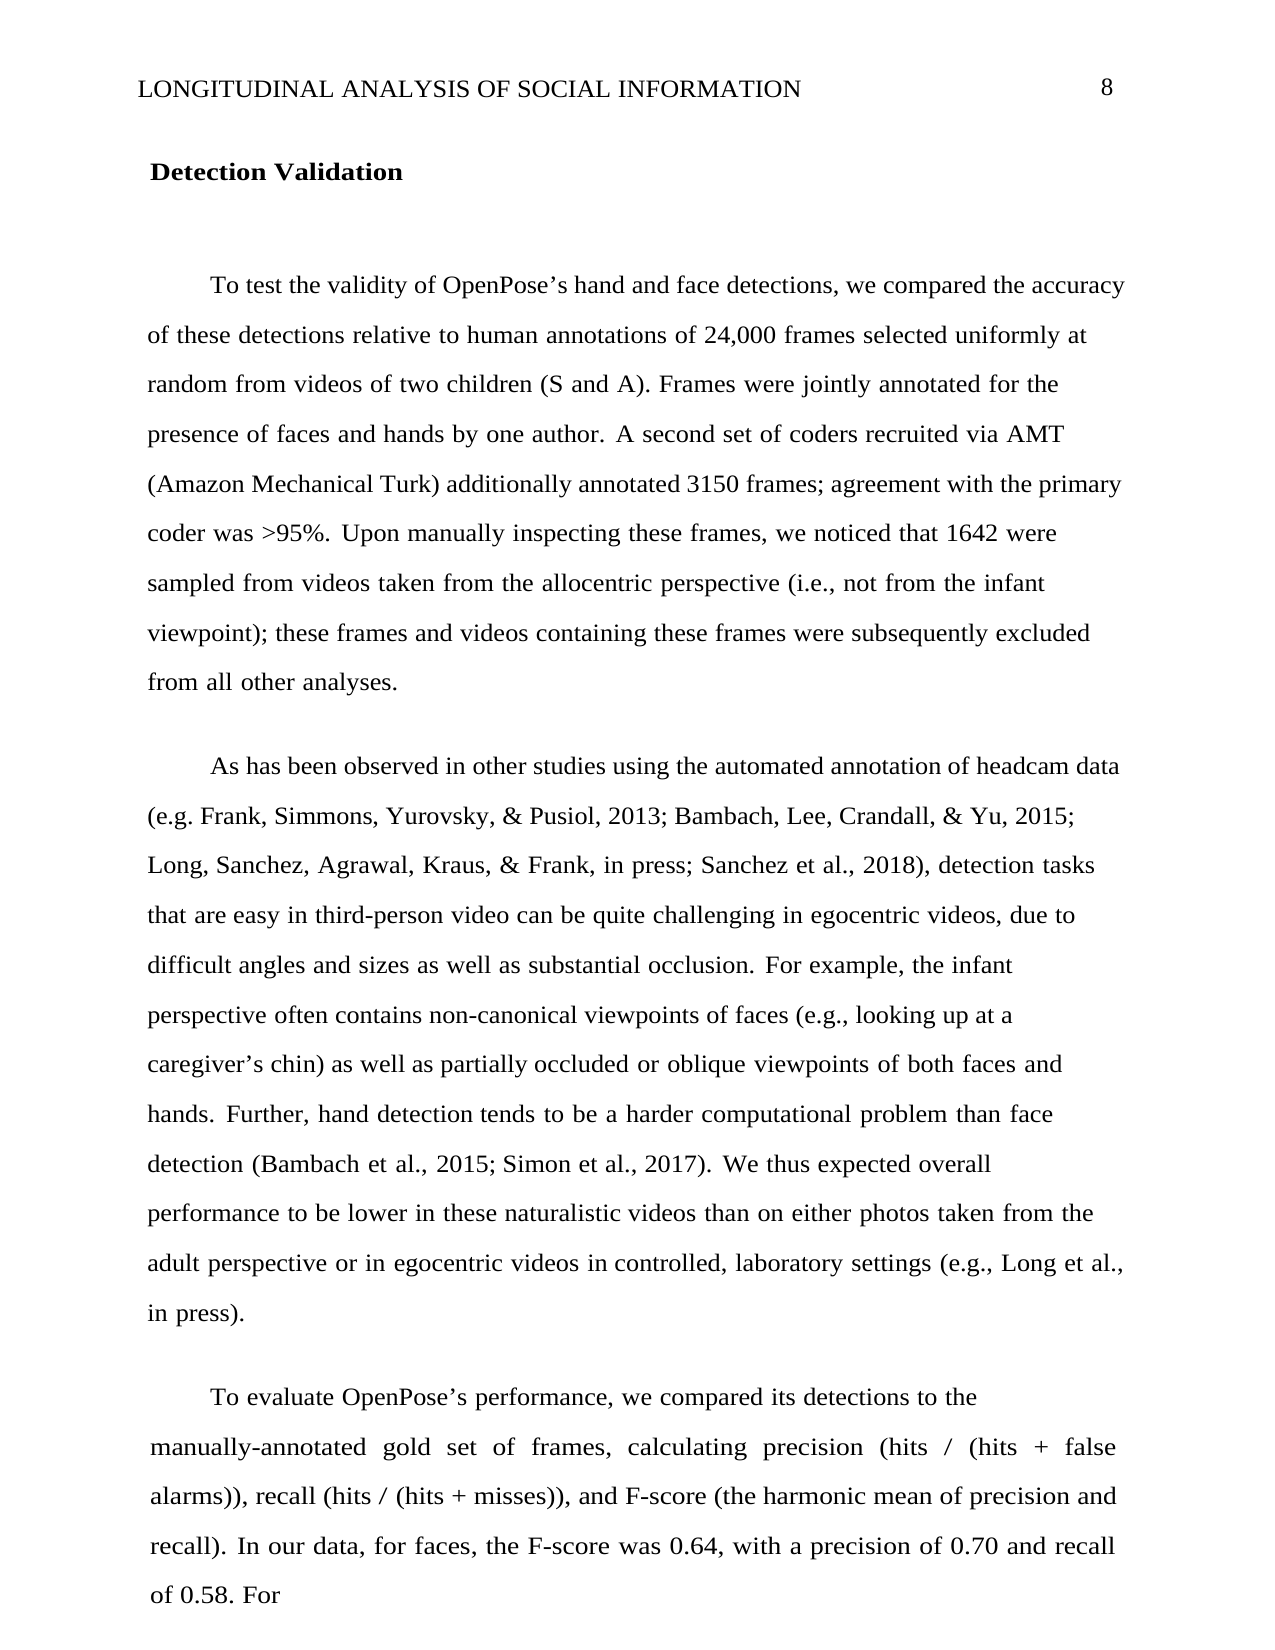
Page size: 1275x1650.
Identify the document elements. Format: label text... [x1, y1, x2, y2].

text manually-annotated gold set of frames, calculating precision (hits / (hits + false alarms)), recall (hits / (hits + misses)), and F-score (the harmonic mean of precision and recall). In our data, for faces, the F-score was 0.64, with a precision of 0.70 and recall of 0.58. For [150, 1432, 1117, 1609]
text As has been observed in other studies using the automated annotation of headcam data (e.g. Frank, Simmons, Yurovsky, & Pusiol, 2013; Bambach, Lee, Crandall, & Yu, 2015; Long, Sanchez, Agrawal, Kraus, & Frank, in press; Sanchez et al., 2018), detection tasks that are easy in third-person video can be quite challenging in egocentric videos, due to difficult angles and sizes as well as substantial occlusion. For example, the infant perspective often contains non-canonical viewpoints of faces (e.g., looking up at a caregiver’s chin) as well as partially occluded or oblique viewpoints of both faces and hands. Further, hand detection tends to be a harder computational problem than face detection (Bambach et al., 2015; Simon et al., 2017). We thus expected overall performance to be lower in these naturalistic videos than on either photos taken from the adult perspective or in egocentric videos in controlled, laboratory settings (e.g., Long et al., in press). [147, 751, 1129, 1327]
text To evaluate OpenPose’s performance, we compared its detections to the [210, 1382, 1142, 1411]
text To test the validity of OpenPose’s hand and face detections, we compared the accuracy of these detections relative to human annotations of 24,000 frames selected uniformly at random from videos of two children (S and A). Frames were jointly annotated for the presence of faces and hands by one author. A second set of coders recruited via AMT (Amazon Mechanical Turk) additionally annotated 3150 frames; agreement with the primary coder was >95%. Upon manually inspecting these frames, we noticed that 1642 were sampled from videos taken from the allocentric perspective (i.e., not from the infant viewpoint); these frames and videos containing these frames were subsequently excluded from all other analyses. [147, 270, 1127, 696]
subtitle Detection Validation [150, 157, 1142, 186]
